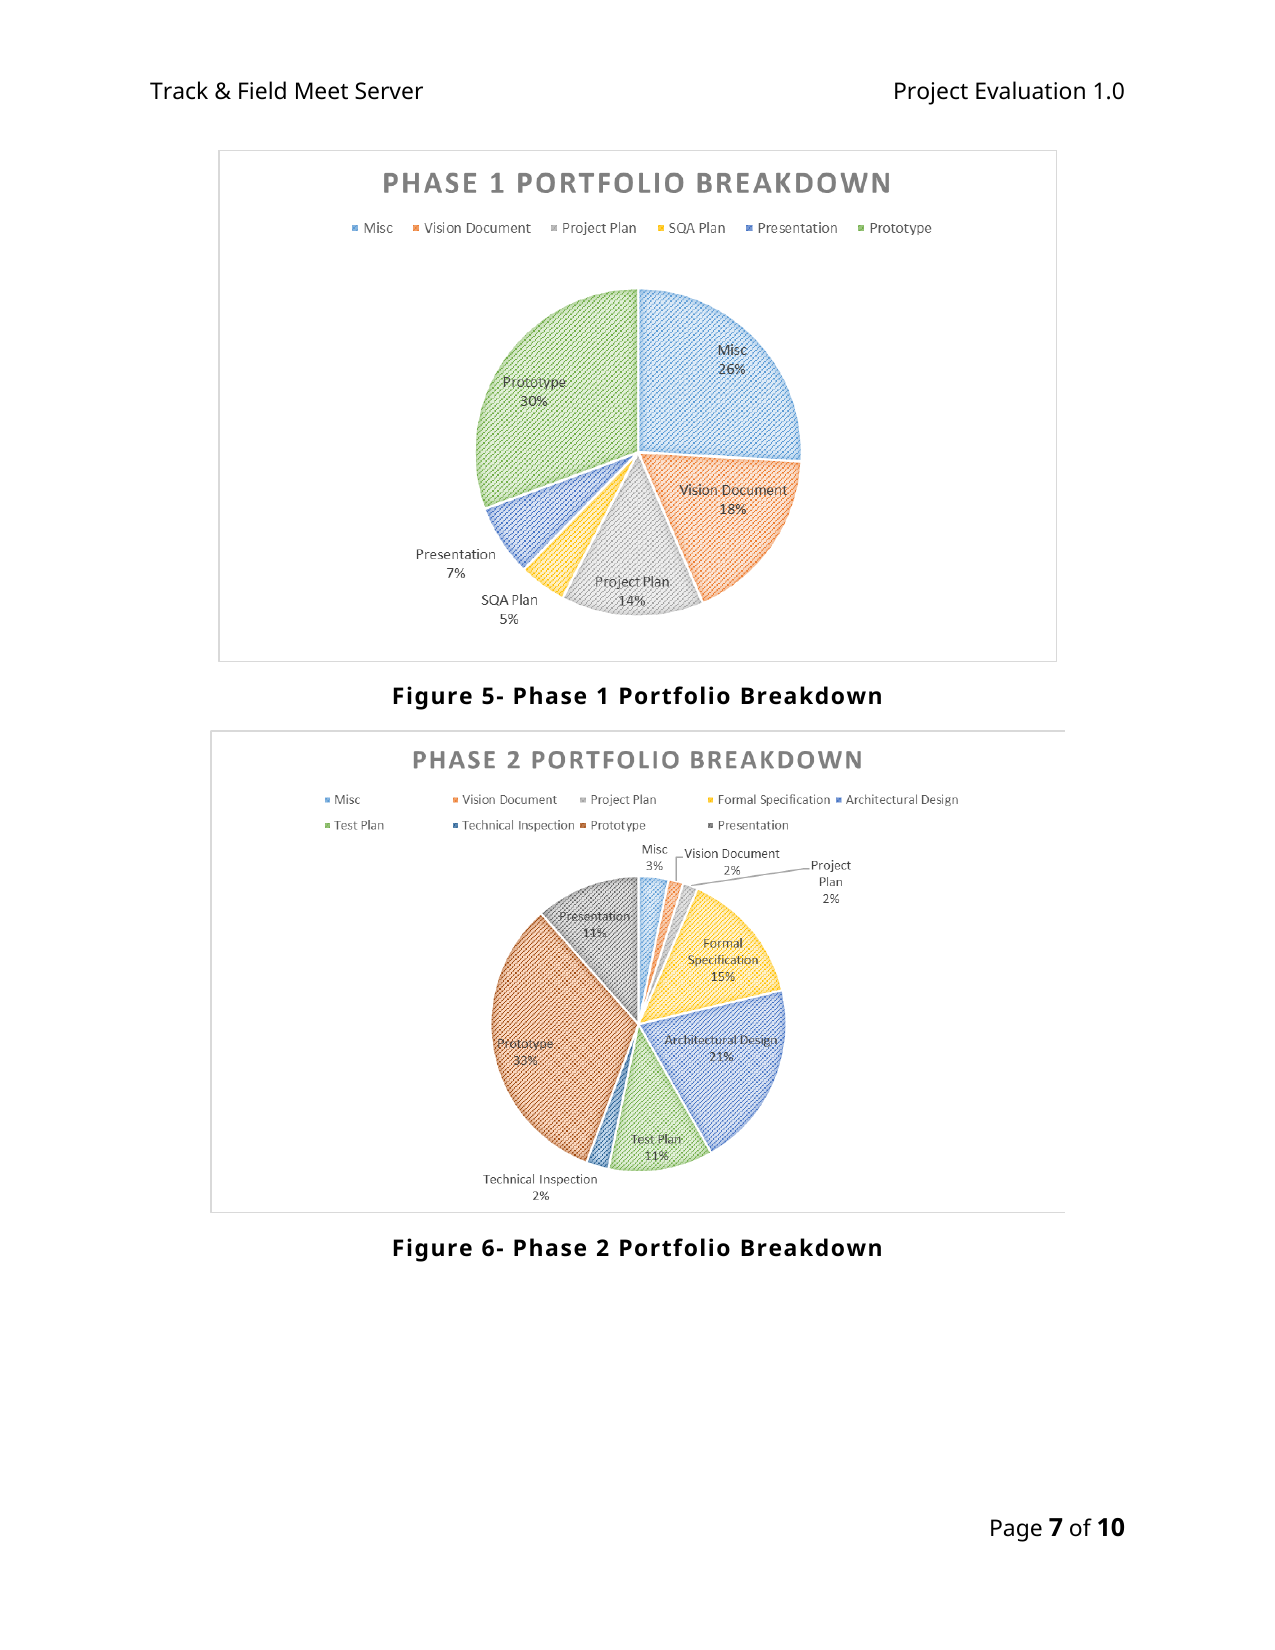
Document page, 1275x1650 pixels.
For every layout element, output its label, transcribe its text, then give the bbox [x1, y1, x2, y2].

subtitle Figure 5- Phase 1 Portfolio Breakdown [150, 680, 1125, 712]
picture [218, 150, 1057, 662]
picture [210, 730, 1065, 1213]
subtitle Figure 6- Phase 2 Portfolio Breakdown [150, 1232, 1125, 1263]
